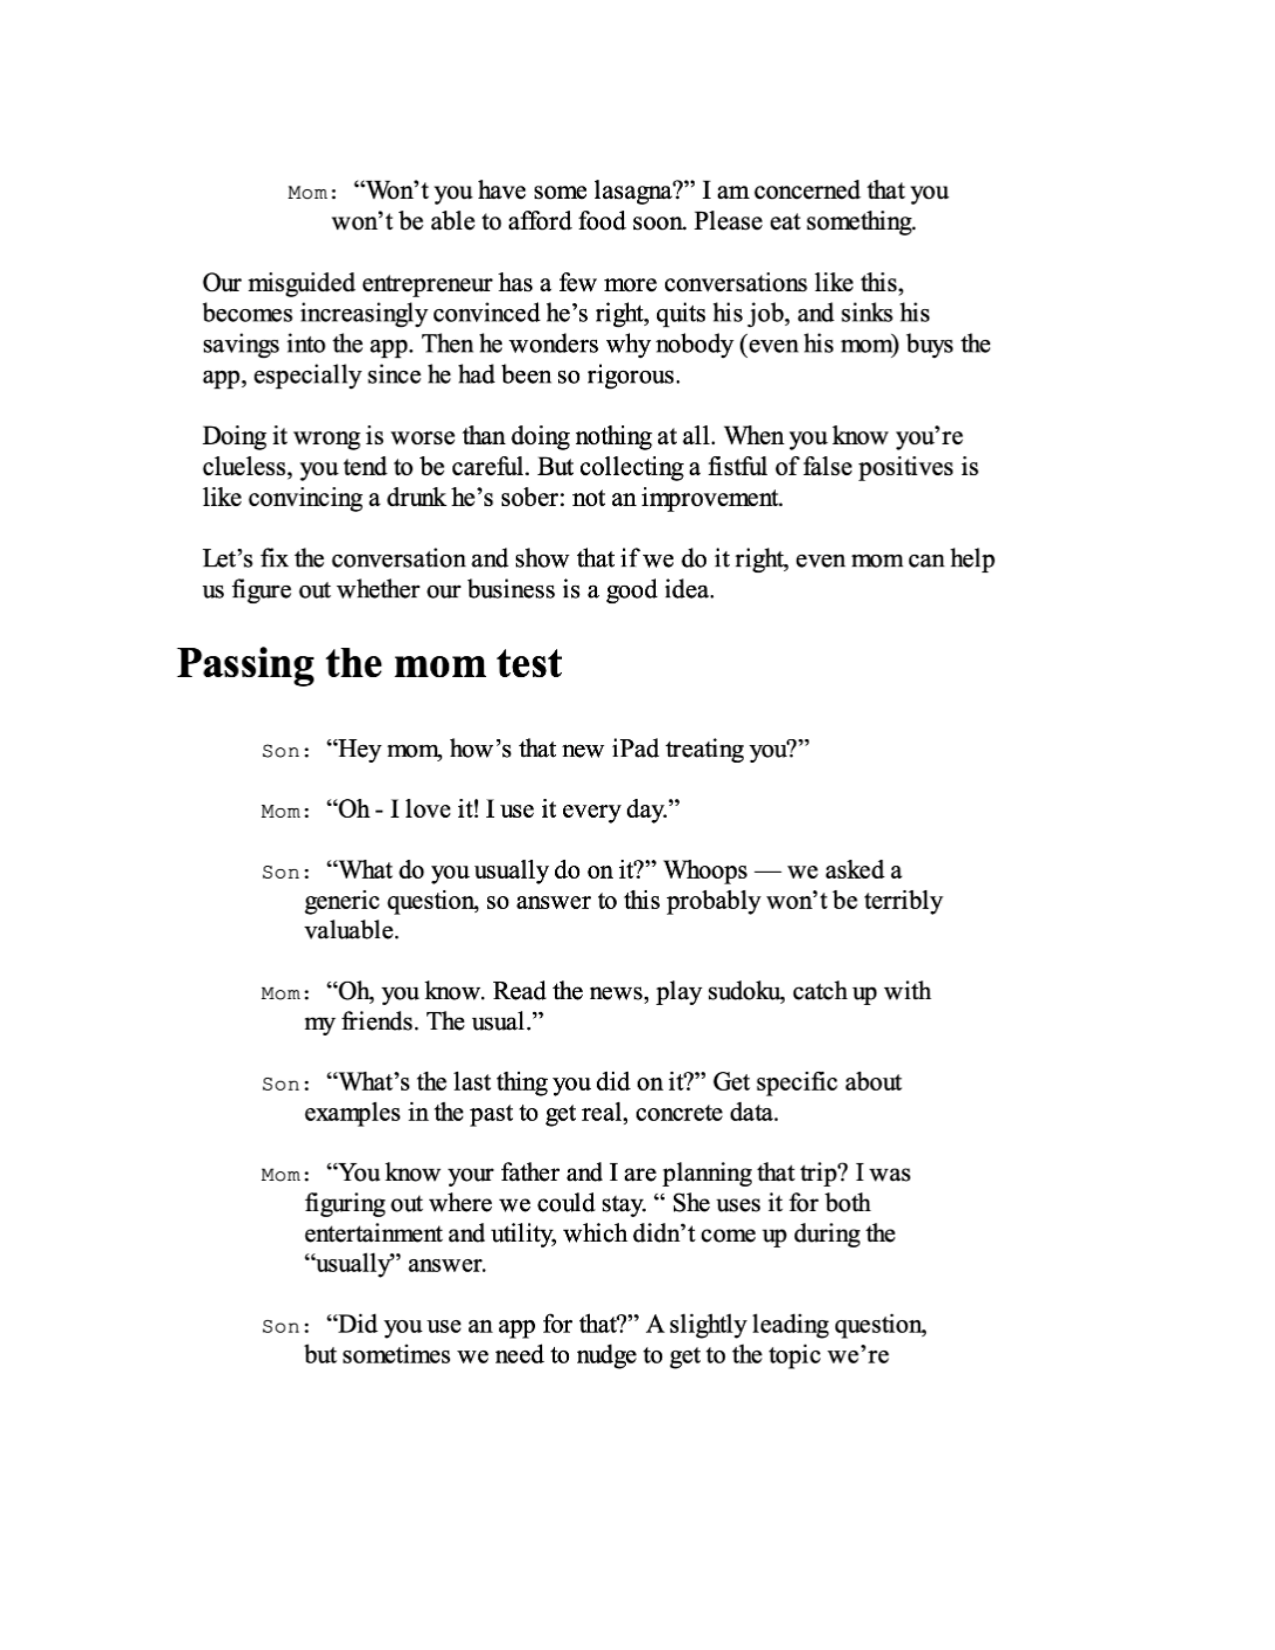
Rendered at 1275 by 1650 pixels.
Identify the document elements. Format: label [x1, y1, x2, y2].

picture [150, 150, 1023, 626]
picture [150, 629, 1002, 1401]
